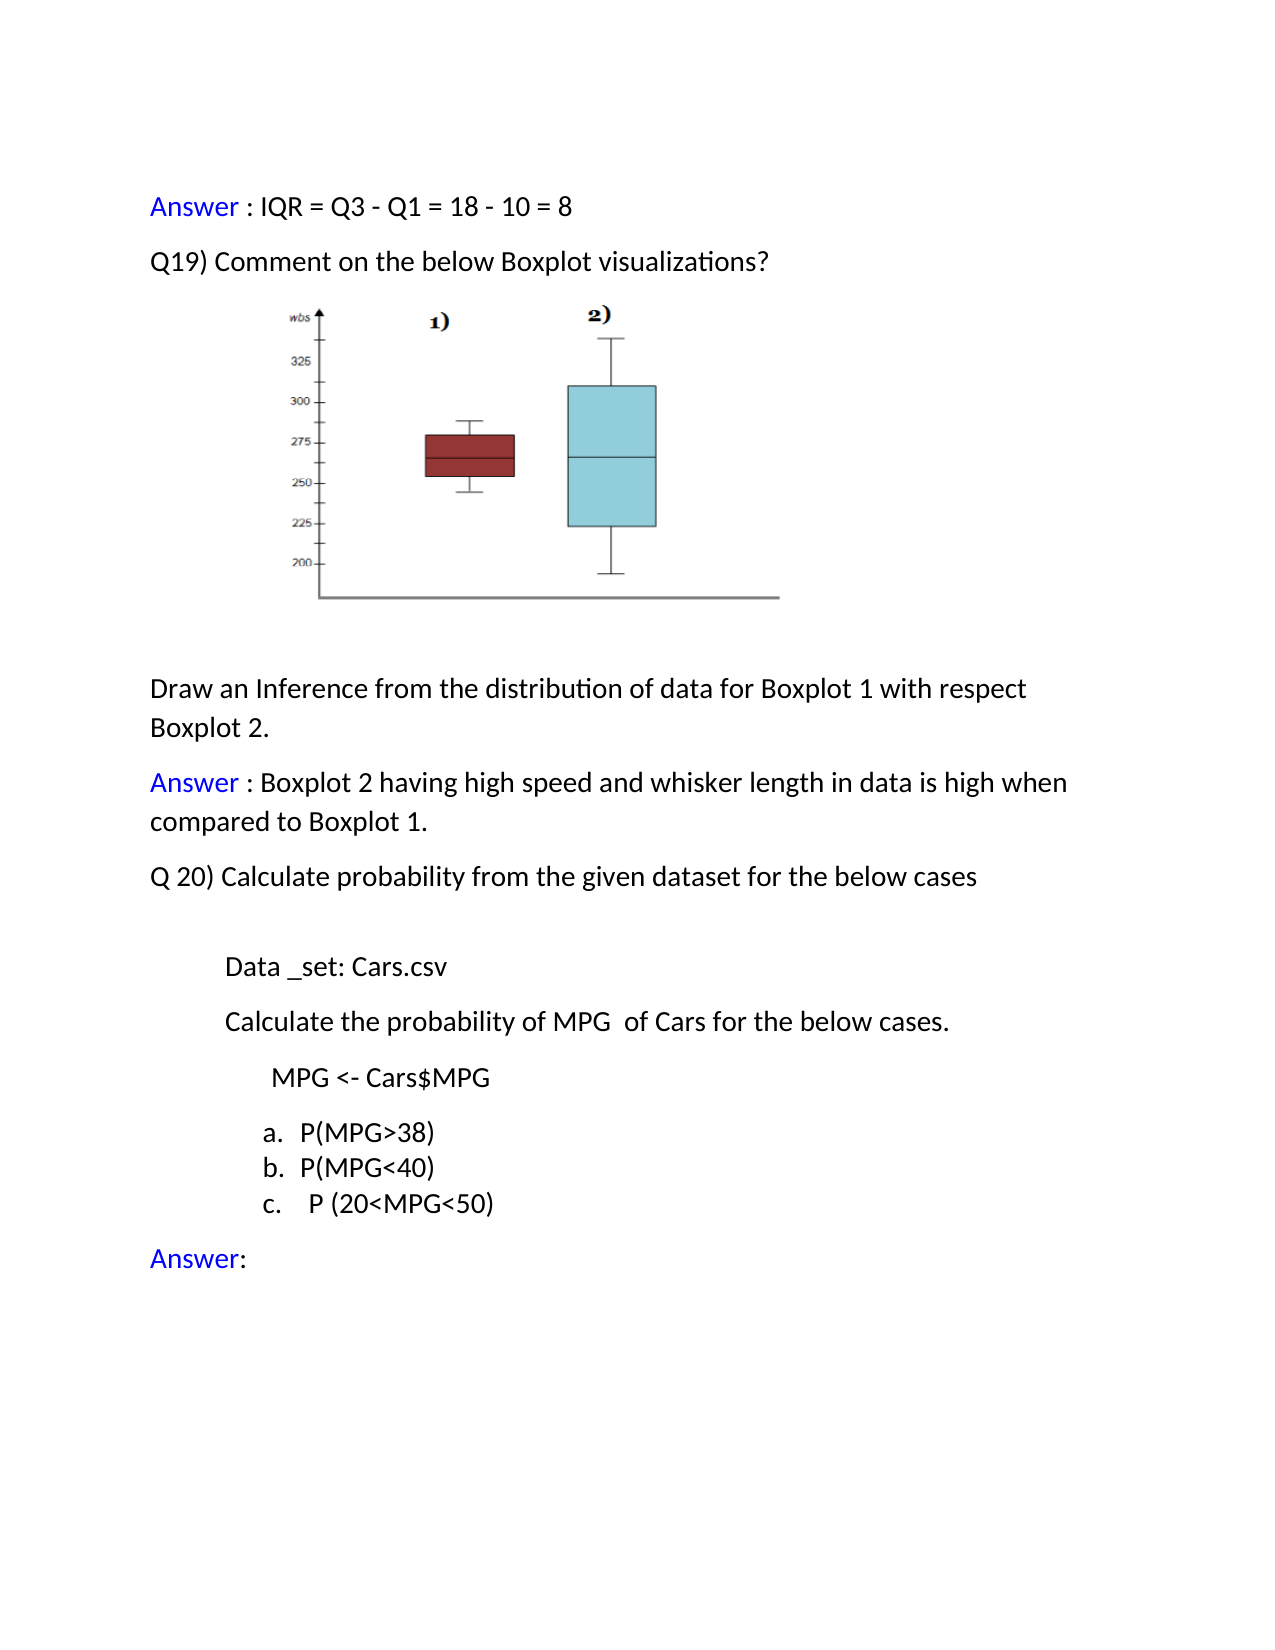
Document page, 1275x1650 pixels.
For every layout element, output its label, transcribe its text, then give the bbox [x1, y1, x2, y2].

text Data _set: Cars.csv [225, 948, 1125, 984]
list P(MPG<40) [262, 1149, 1125, 1185]
text MPG <- Cars$MPG [225, 1059, 1125, 1094]
text Answer : IQR = Q3 - Q1 = 18 - 10 = 8 [150, 150, 1125, 224]
list P(MPG>38) [262, 1114, 1125, 1149]
text Q 20) Calculate probability from the given dataset for the below cases [150, 858, 1125, 893]
text Calculate the probability of MPG of Cars for the below cases. [225, 1003, 1125, 1039]
picture [150, 298, 783, 652]
text Answer : Boxplot 2 having high speed and whisker length in data is high when compared to Boxplot 1. [150, 764, 1125, 838]
text Draw an Inference from the distribution of data for Boxplot 1 with respect Boxplot 2. [150, 671, 1125, 745]
text Q19) Comment on the below Boxplot visualizations? [150, 243, 1125, 279]
text c. P (20<MPG<50) [262, 1185, 1125, 1221]
text Answer: [150, 1240, 1125, 1276]
